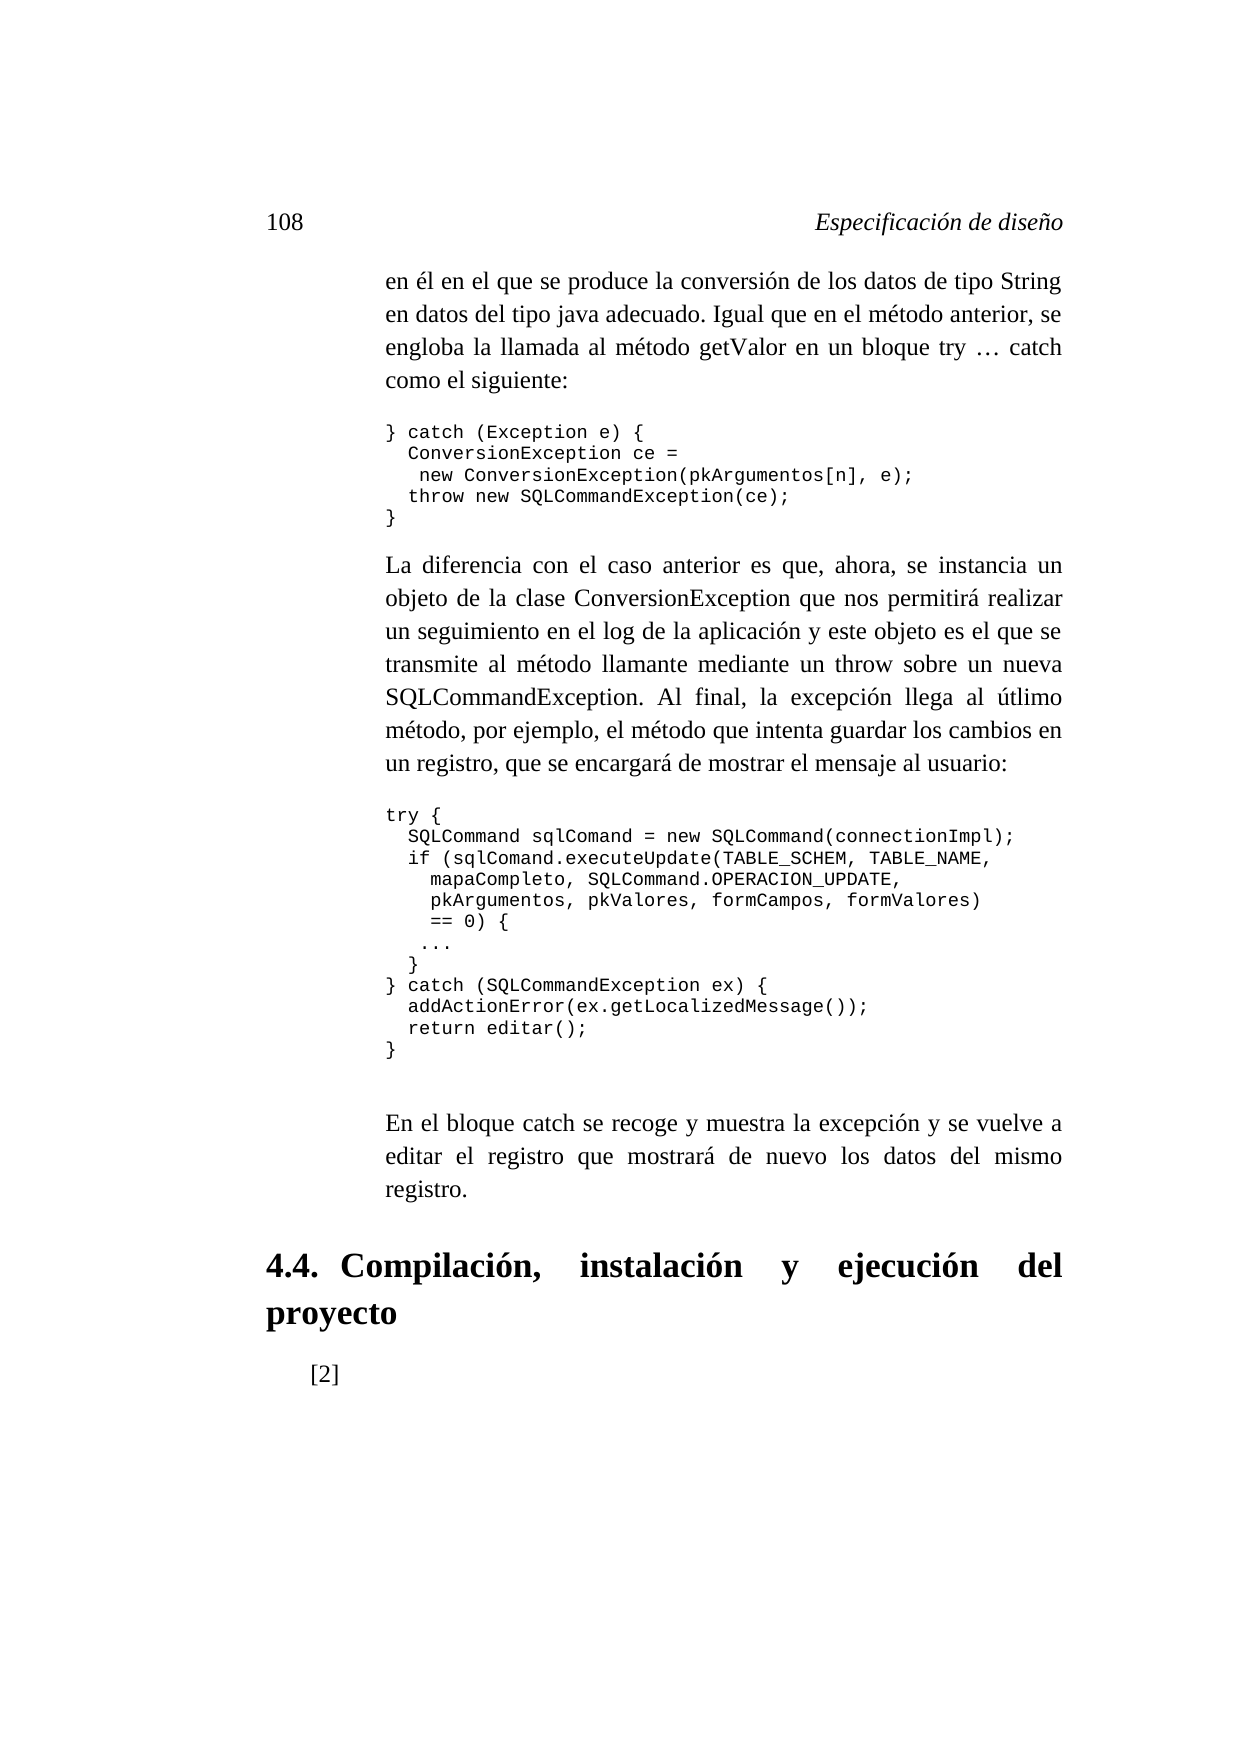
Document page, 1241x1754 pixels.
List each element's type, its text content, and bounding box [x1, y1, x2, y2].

text throw new SQLCommandException(ce); [385, 487, 1063, 508]
text } [385, 955, 1063, 976]
text } [385, 1040, 1063, 1061]
text } [385, 508, 1063, 529]
list La diferencia con el caso anterior es que, ahora, se instancia un objeto de la clase ConversionException que nos permitirá realizar un seguimiento en el log de la aplicación y este objeto es el que se transmite al método llamante mediante un throw sobre un nueva SQLCommandException. Al final, la excepción llega al útlimo método, por ejemplo, el método que intenta guardar los cambios en un registro, que se encargará de mostrar el mensaje al usuario: [385, 550, 1063, 777]
text return editar(); [385, 1018, 1063, 1040]
text ... [385, 933, 1063, 955]
text addActionError(ex.getLocalizedMessage()); [385, 997, 1063, 1018]
text if (sqlComand.executeUpdate(TABLE_SCHEM, TABLE_NAME, [385, 848, 1063, 870]
text == 0) { [385, 912, 1063, 933]
list En el bloque catch se recoge y muestra la excepción y se vuelve a editar el registro que mostrará de nuevo los datos del mismo registro. [385, 1108, 1063, 1203]
text ConversionException ce = [385, 444, 1063, 465]
text new ConversionException(pkArgumentos[n], e); [385, 465, 1063, 487]
subtitle Compilación, instalación y ejecución del proyecto [266, 1244, 1063, 1332]
text try { [385, 806, 1063, 827]
text } catch (Exception e) { [385, 423, 1063, 444]
text } catch (SQLCommandException ex) { [385, 976, 1063, 997]
text mapaCompleto, SQLCommand.OPERACION_UPDATE, [385, 870, 1063, 891]
text pkArgumentos, pkValores, formCampos, formValores) [385, 891, 1063, 912]
text SQLCommand sqlComand = new SQLCommand(connectionImpl); [385, 827, 1063, 848]
